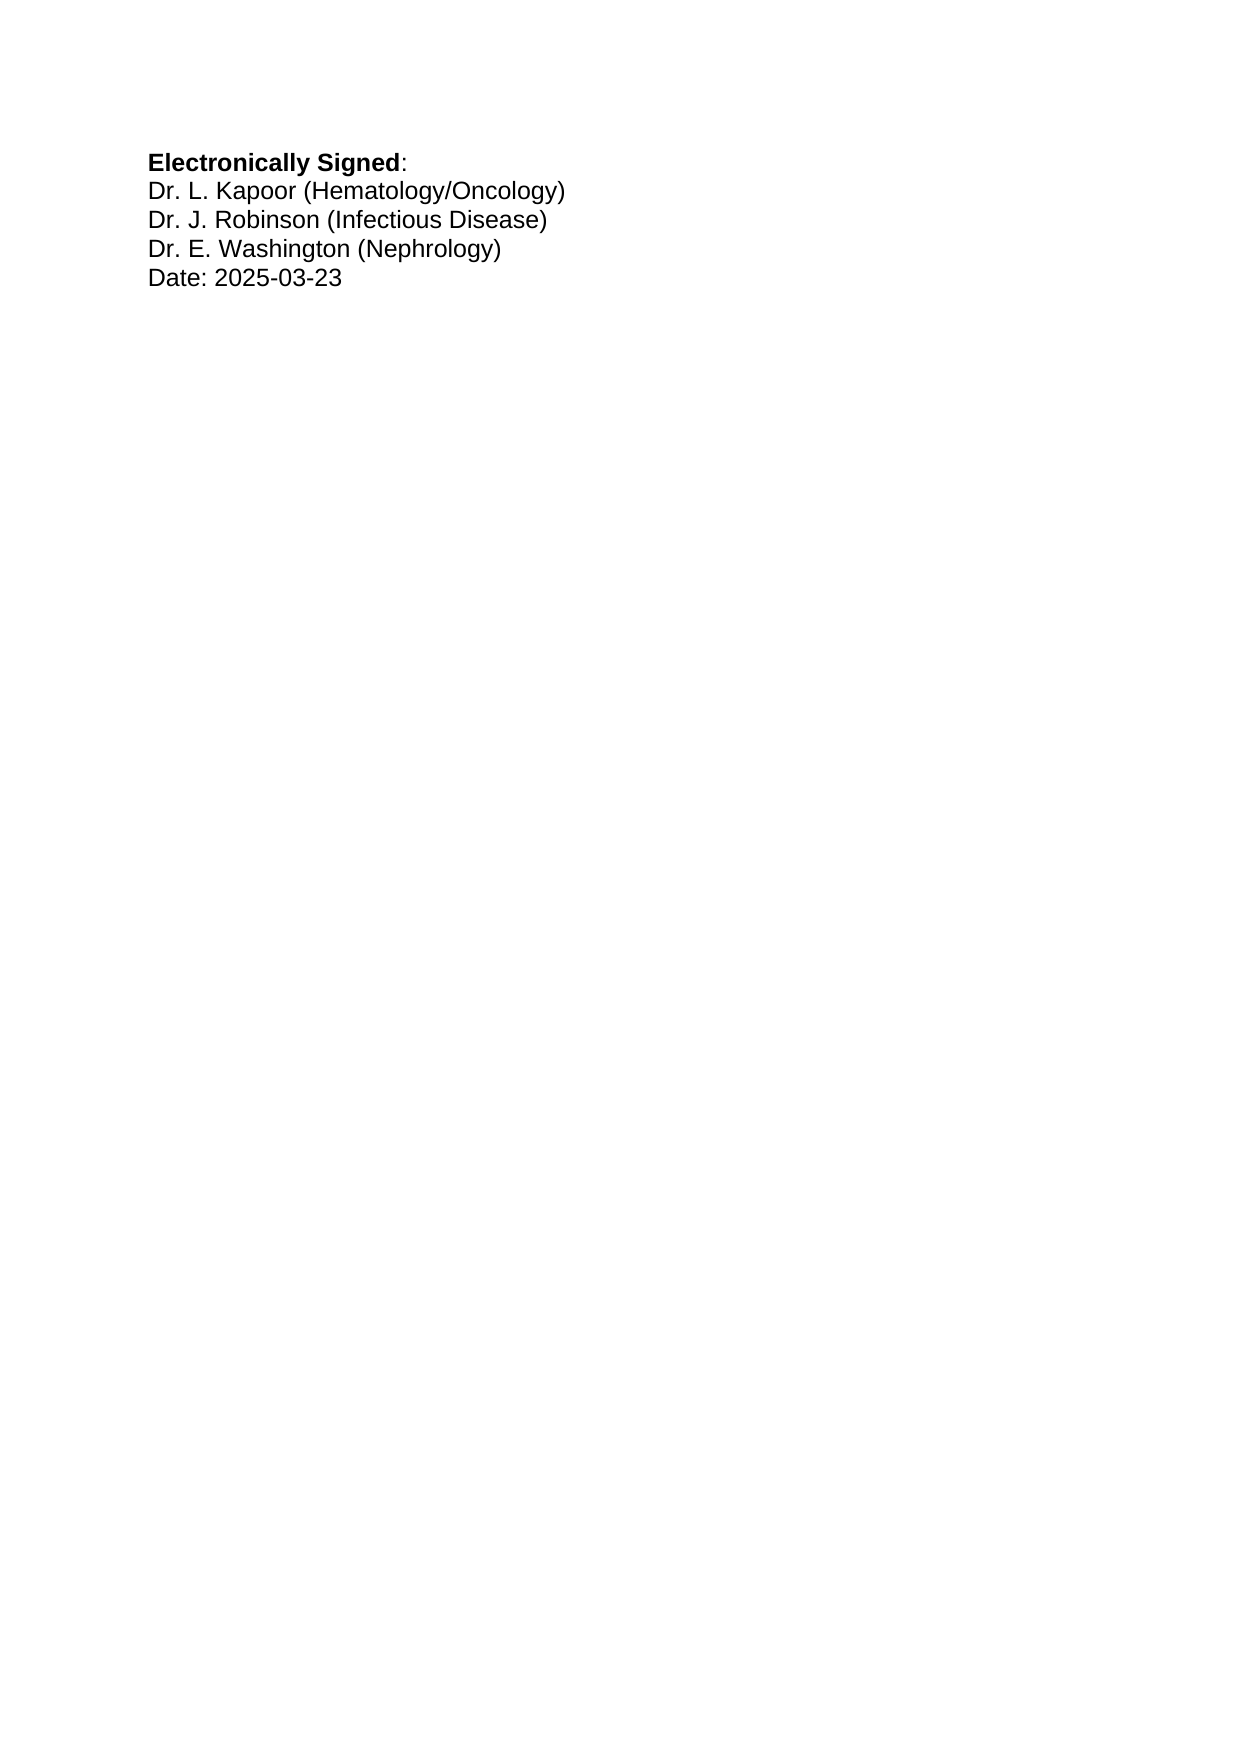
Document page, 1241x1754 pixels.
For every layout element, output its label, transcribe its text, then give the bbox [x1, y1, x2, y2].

text Electronically Signed: Dr. L. Kapoor (Hematology/Oncology) Dr. J. Robinson (Infectious Disease) Dr. E. Washington (Nephrology) Date: 2025-03-23 [148, 148, 1093, 291]
